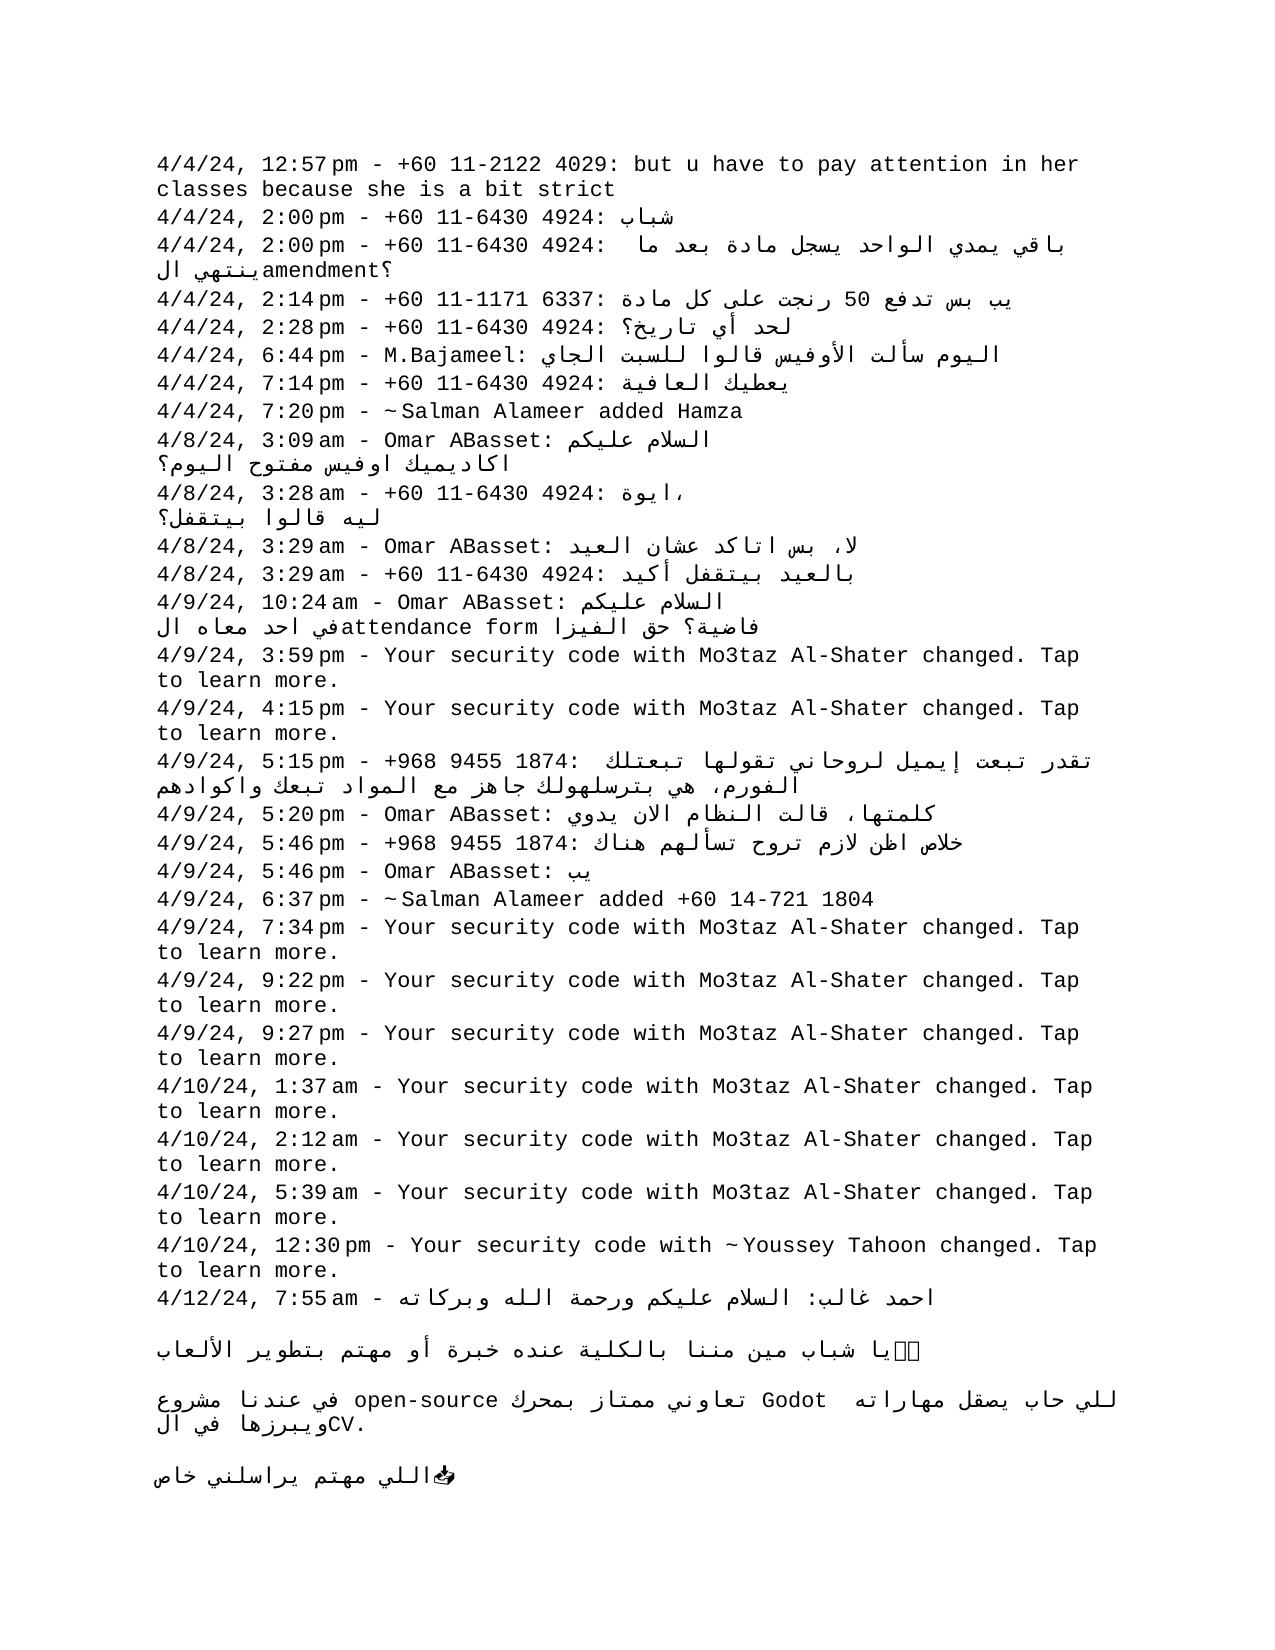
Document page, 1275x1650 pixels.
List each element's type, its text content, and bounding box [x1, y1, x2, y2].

text 4/4/24, 7:14 pm - +60 11-6430 4924: يعطيك العافية [156, 369, 1118, 397]
text ليه قالوا بيتقفل؟ [156, 507, 1118, 531]
text 4/8/24, 3:29 am - +60 11-6430 4924: بالعيد بيتقفل أكيد [156, 560, 1118, 588]
text 4/9/24, 9:27 pm - Your security code with Mo3taz Al-Shater changed. Tap to learn more. [156, 1019, 1118, 1072]
text في عندنا مشروع open-source تعاوني ممتاز بمحرك Godot للي حاب يصقل مهاراته ويبرزها في الCV. [156, 1389, 1118, 1438]
text 4/9/24, 5:46 pm - +968 9455 1874: خلاص اظن لازم تروح تسألهم هناك [156, 828, 1118, 856]
text 4/12/24, 7:55 am - احمد غالب: السلام عليكم ورحمة الله وبركاته [156, 1284, 1118, 1312]
text يا شباب مين مننا بالكلية عنده خبرة أو مهتم بتطوير الألعاب👀👾 [156, 1337, 1118, 1364]
text 4/8/24, 3:28 am - +60 11-6430 4924: ايوة، [156, 478, 1118, 507]
text 4/4/24, 2:14 pm - +60 11-1171 6337: يب بس تدفع 50 رنجت على كل مادة [156, 284, 1118, 312]
text 4/9/24, 5:46 pm - Omar ABasset: يب [156, 856, 1118, 885]
text 4/9/24, 7:34 pm - Your security code with Mo3taz Al-Shater changed. Tap to learn more. [156, 913, 1118, 966]
text 4/4/24, 12:57 pm - +60 11-2122 4029: but u have to pay attention in her classes because she is a bit strict [156, 150, 1118, 203]
text 4/9/24, 4:15 pm - Your security code with Mo3taz Al-Shater changed. Tap to learn more. [156, 694, 1118, 747]
text 4/8/24, 3:29 am - Omar ABasset: لا، بس اتاكد عشان العيد [156, 531, 1118, 560]
text 4/9/24, 6:37 pm - ~ Salman Alameer added +60 14-721 1804 [156, 885, 1118, 913]
text اكاديميك اوفيس مفتوح اليوم؟ [156, 454, 1118, 478]
text 4/4/24, 2:00 pm - +60 11-6430 4924: شباب [156, 203, 1118, 231]
text 4/10/24, 1:37 am - Your security code with Mo3taz Al-Shater changed. Tap to learn more. [156, 1072, 1118, 1125]
text اللي مهتم يراسلني خاص📥 [156, 1463, 1118, 1490]
text 4/4/24, 2:28 pm - +60 11-6430 4924: لحد أي تاريخ؟ [156, 312, 1118, 341]
text 4/10/24, 2:12 am - Your security code with Mo3taz Al-Shater changed. Tap to learn more. [156, 1125, 1118, 1178]
text 4/9/24, 5:15 pm - +968 9455 1874: تقدر تبعت إيميل لروحاني تقولها تبعتلك الفورم، هي بترسلهولك جاهز مع المواد تبعك واكوادهم [156, 747, 1118, 800]
text 4/9/24, 10:24 am - Omar ABasset: السلام عليكم [156, 588, 1118, 616]
text 4/9/24, 5:20 pm - Omar ABasset: كلمتها، قالت النظام الان يدوي [156, 800, 1118, 828]
text 4/9/24, 9:22 pm - Your security code with Mo3taz Al-Shater changed. Tap to learn more. [156, 966, 1118, 1019]
text 4/10/24, 5:39 am - Your security code with Mo3taz Al-Shater changed. Tap to learn more. [156, 1178, 1118, 1231]
text 4/8/24, 3:09 am - Omar ABasset: السلام عليكم [156, 425, 1118, 454]
text 4/4/24, 6:44 pm - M.Bajameel: اليوم سألت الأوفيس قالوا للسبت الجاي [156, 341, 1118, 369]
text 4/9/24, 3:59 pm - Your security code with Mo3taz Al-Shater changed. Tap to learn more. [156, 641, 1118, 694]
text 4/4/24, 7:20 pm - ~ Salman Alameer added Hamza [156, 397, 1118, 425]
text 4/10/24, 12:30 pm - Your security code with ~ Youssey Tahoon changed. Tap to learn more. [156, 1231, 1118, 1284]
text في احد معاه الattendance form فاضية؟ حق الفيزا [156, 616, 1118, 641]
text 4/4/24, 2:00 pm - +60 11-6430 4924: باقي يمدي الواحد يسجل مادة بعد ما ينتهي الamendment؟ [156, 231, 1118, 284]
